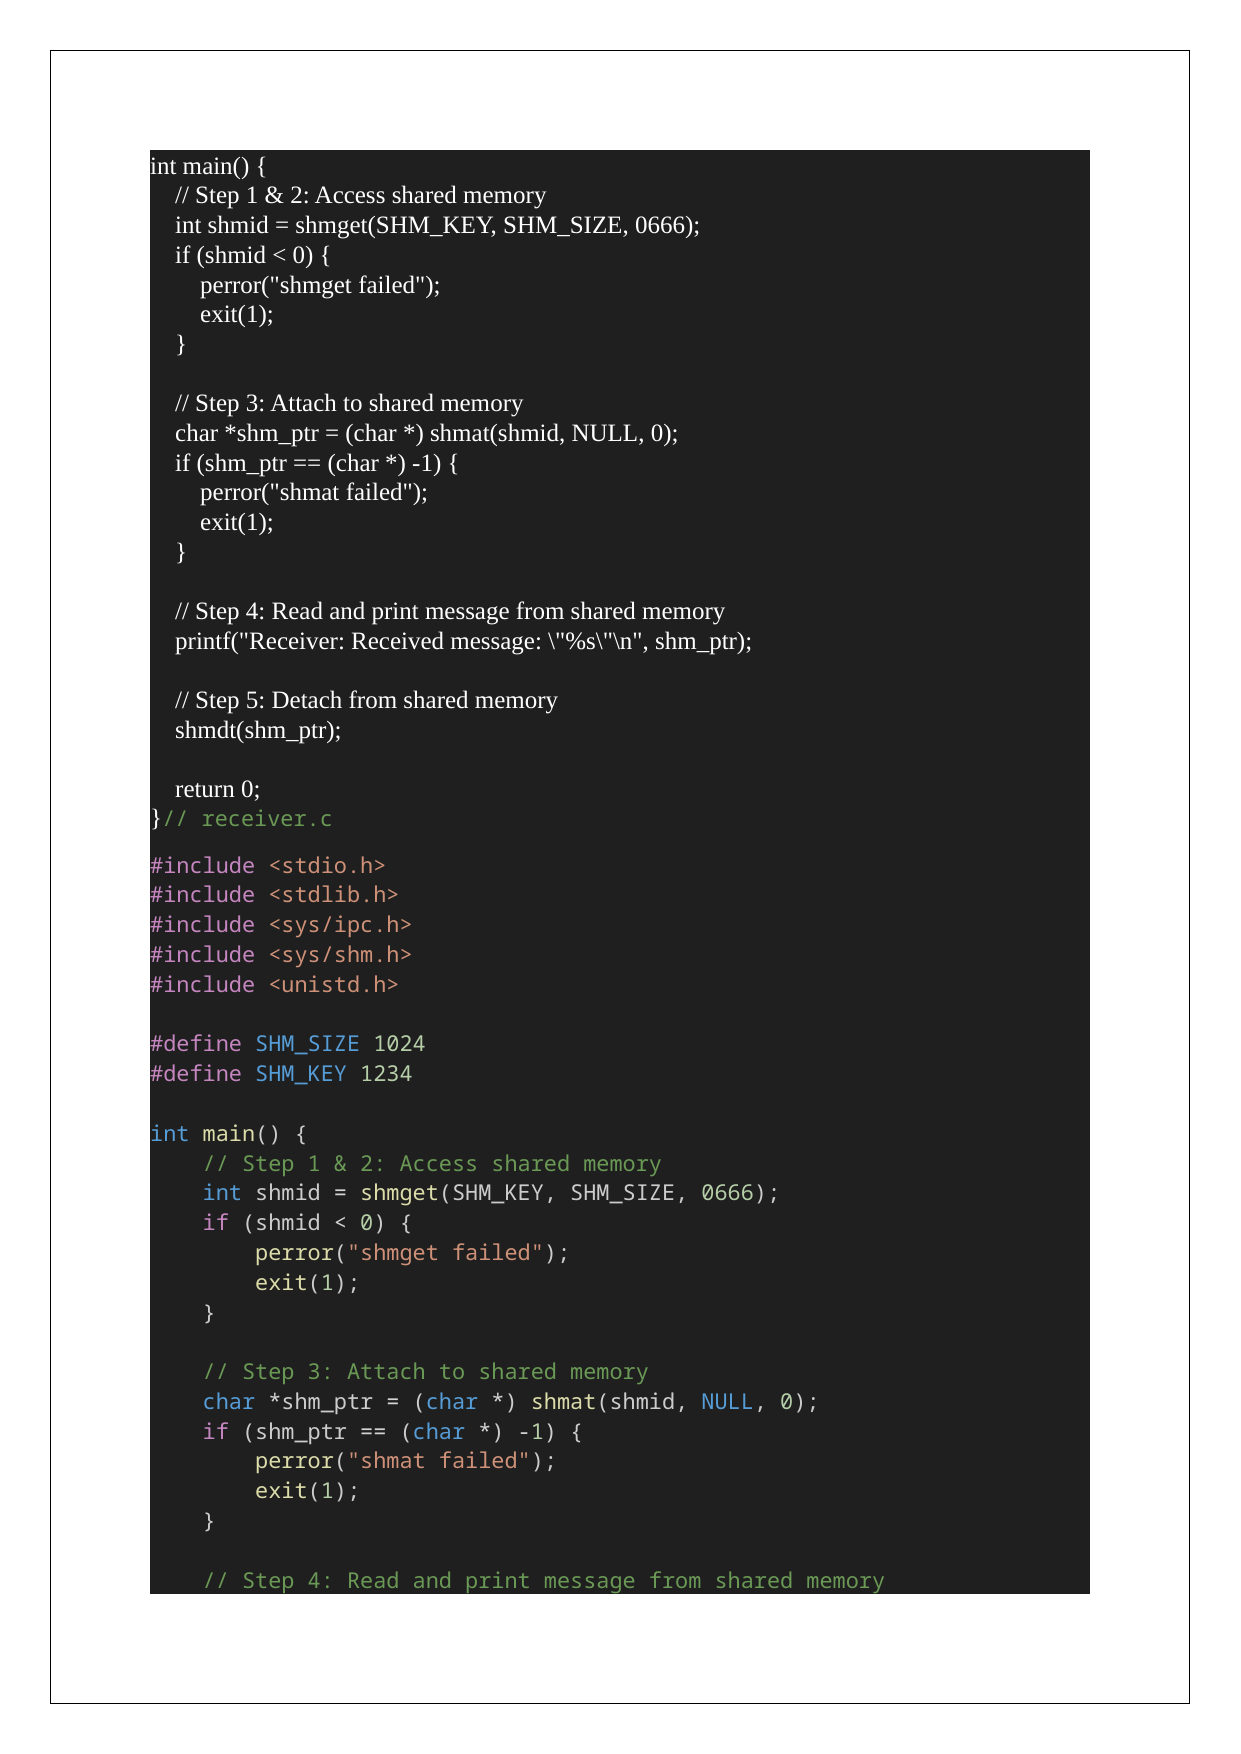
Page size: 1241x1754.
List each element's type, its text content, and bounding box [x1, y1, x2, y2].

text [150, 150, 1090, 833]
text exit(1); [150, 1267, 1090, 1296]
text #include <sys/ipc.h> [150, 909, 1090, 939]
text char *shm_ptr = (char *) shmat(shmid, NULL, 0); [150, 1386, 1090, 1416]
text #include <stdlib.h> [150, 879, 1090, 909]
text // Step 4: Read and print message from shared memory [150, 1564, 1090, 1594]
text #define SHM_SIZE 1024 [150, 1028, 1090, 1058]
text if (shm_ptr == (char *) -1) { [150, 1416, 1090, 1445]
text int shmid = shmget(SHM_KEY, SHM_SIZE, 0666); [150, 1177, 1090, 1207]
text if (shmid < 0) { [150, 1207, 1090, 1237]
text perror("shmget failed"); [150, 1237, 1090, 1267]
text perror("shmat failed"); [150, 1445, 1090, 1475]
text #include <sys/shm.h> [150, 939, 1090, 969]
text } [150, 1296, 1090, 1326]
text // Step 3: Attach to shared memory [150, 1356, 1090, 1386]
text // Step 1 & 2: Access shared memory [150, 1147, 1090, 1177]
text exit(1); [150, 1475, 1090, 1505]
text #include <stdio.h> [150, 849, 1090, 879]
text } [150, 1505, 1090, 1535]
text #define SHM_KEY 1234 [150, 1058, 1090, 1088]
text int main() { [150, 1118, 1090, 1147]
text #include <unistd.h> [150, 969, 1090, 998]
